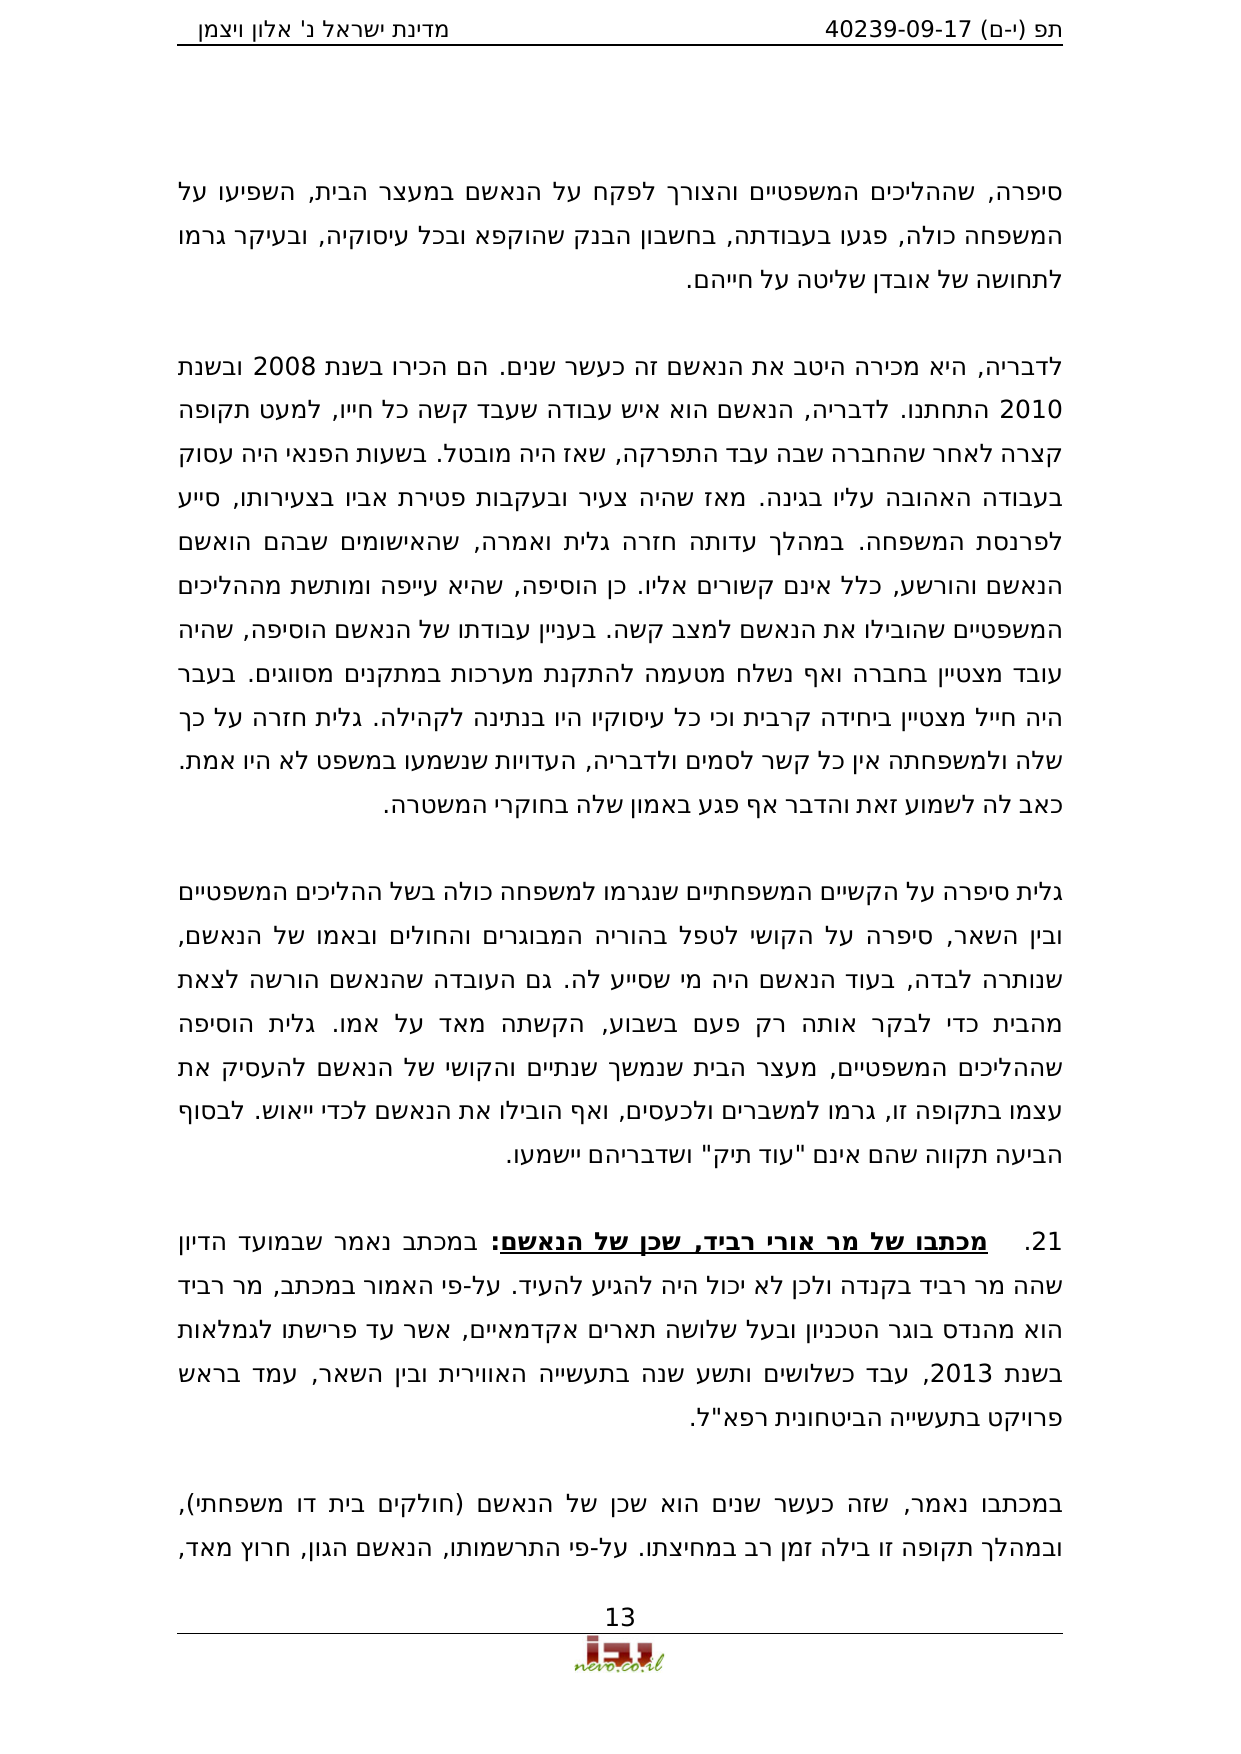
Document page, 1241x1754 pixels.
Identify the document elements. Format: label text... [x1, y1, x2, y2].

text 21. מכתבו של מר אורי רביד, שכן של הנאשם: במכתב נאמר שבמועד הדיון שהה מר רביד בקנדה ולכן לא יכול היה להגיע להעיד. על-פי האמור במכתב, מר רביד הוא מהנדס בוגר הטכניון ובעל שלושה תארים אקדמאיים, אשר עד פרישתו לגמלאות בשנת 2013, עבד כשלושים ותשע שנה בתעשייה האווירית ובין השאר, עמד בראש פרויקט בתעשייה הביטחונית רפא"ל. [177, 1227, 1063, 1432]
text לדבריה, היא מכירה היטב את הנאשם זה כעשר שנים. הם הכירו בשנת 2008 ובשנת 2010 התחתנו. לדבריה, הנאשם הוא איש עבודה שעבד קשה כל חייו, למעט תקופה קצרה לאחר שהחברה שבה עבד התפרקה, שאז היה מובטל. בשעות הפנאי היה עסוק בעבודה האהובה עליו בגינה. מאז שהיה צעיר ובעקבות פטירת אביו בצעירותו, סייע לפרנסת המשפחה. במהלך עדותה חזרה גלית ואמרה, שהאישומים שבהם הואשם הנאשם והורשע, כלל אינם קשורים אליו. כן הוסיפה, שהיא עייפה ומותשת מההליכים המשפטיים שהובילו את הנאשם למצב קשה. בעניין עבודתו של הנאשם הוסיפה, שהיה עובד מצטיין בחברה ואף נשלח מטעמה להתקנת מערכות במתקנים מסווגים. בעבר היה חייל מצטיין ביחידה קרבית וכי כל עיסוקיו היו בנתינה לקהילה. גלית חזרה על כך שלה ולמשפחתה אין כל קשר לסמים ולדבריה, העדויות שנשמעו במשפט לא היו אמת. כאב לה לשמוע זאת והדבר אף פגע באמון שלה בחוקרי המשטרה. [177, 352, 1063, 819]
text גלית סיפרה על הקשיים המשפחתיים שנגרמו למשפחה כולה בשל ההליכים המשפטיים ובין השאר, סיפרה על הקושי לטפל בהוריה המבוגרים והחולים ובאמו של הנאשם, שנותרה לבדה, בעוד הנאשם היה מי שסייע לה. גם העובדה שהנאשם הורשה לצאת מהבית כדי לבקר אותה רק פעם בשבוע, הקשתה מאד על אמו. גלית הוסיפה שההליכים המשפטיים, מעצר הבית שנמשך שנתיים והקושי של הנאשם להעסיק את עצמו בתקופה זו, גרמו למשברים ולכעסים, ואף הובילו את הנאשם לכדי ייאוש. לבסוף הביעה תקווה שהם אינם "עוד תיק" ושדבריהם יישמעו. [177, 877, 1063, 1169]
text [177, 177, 1063, 294]
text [177, 1489, 1063, 1563]
picture [574, 1635, 666, 1673]
